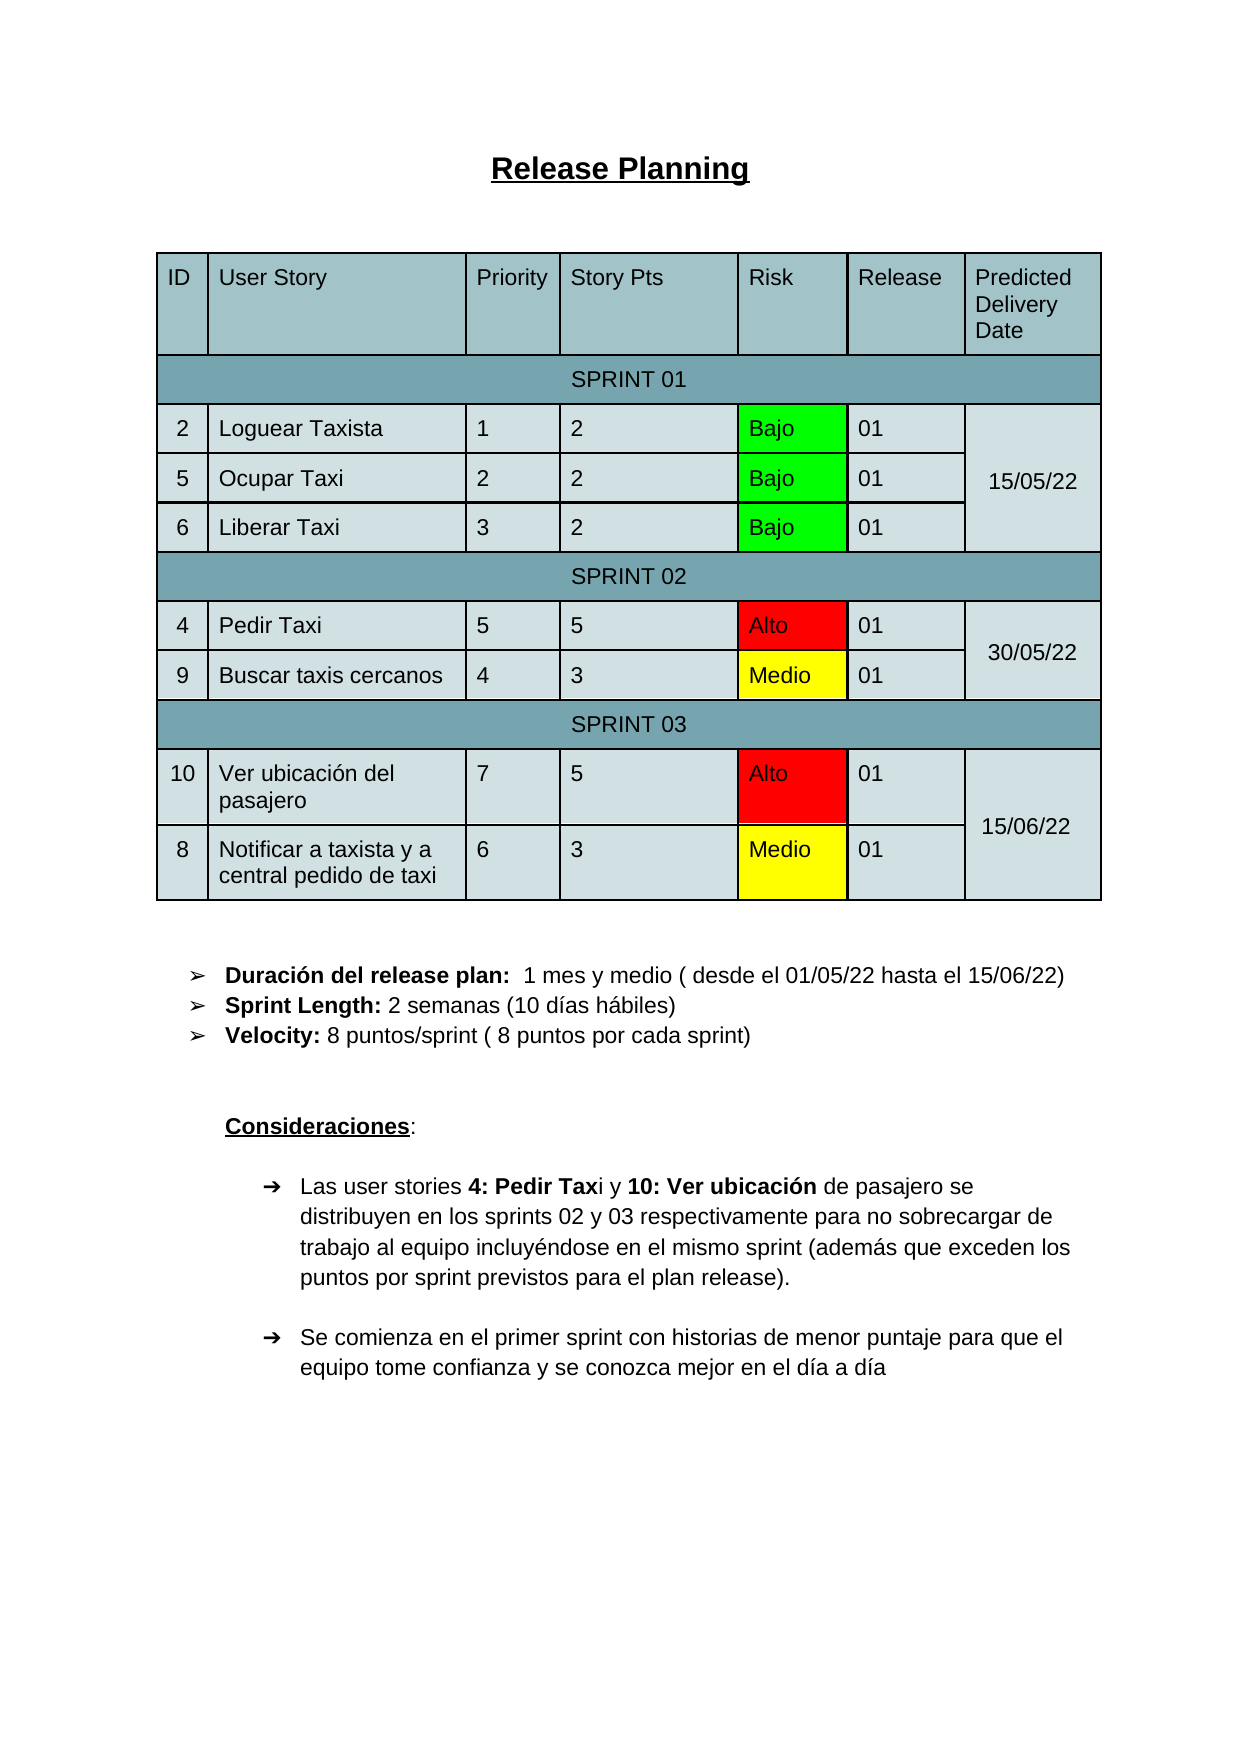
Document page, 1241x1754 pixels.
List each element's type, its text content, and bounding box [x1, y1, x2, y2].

table_cell Notificar a taxista y a central pedido de taxi [209, 826, 465, 899]
table_cell 5 [561, 602, 737, 649]
list Se comienza en el primer sprint con historias de menor puntaje para que el equipo tome confianza y se conozca mejor en el día a día [262, 1324, 1090, 1381]
table_header User Story [209, 254, 465, 354]
table_cell 8 [158, 826, 207, 899]
table_cell Medio [739, 826, 846, 899]
table_cell 01 [849, 504, 964, 551]
table_cell SPRINT 02 [158, 553, 1100, 600]
table_header Priority [467, 254, 559, 354]
table_cell 2 [561, 405, 737, 452]
table_cell SPRINT 01 [158, 356, 1100, 403]
table_cell 1 [467, 405, 559, 452]
table_cell 30/05/22 [966, 602, 1100, 698]
table_header Story Pts [561, 254, 737, 354]
table_header Predicted Delivery Date [966, 254, 1100, 354]
table_cell Loguear Taxista [209, 405, 465, 452]
table_cell 01 [849, 826, 964, 899]
table_cell Medio [739, 651, 846, 698]
table_cell Bajo [739, 405, 846, 452]
table_cell 01 [849, 602, 964, 649]
table_cell 01 [849, 405, 964, 452]
table_cell 01 [849, 454, 964, 501]
table_cell Buscar taxis cercanos [209, 651, 465, 698]
table_cell 9 [158, 651, 207, 698]
list Las user stories 4: Pedir Taxi y 10: Ver ubicación de pasajero se distribuyen en los sprints 02 y 03 respectivamente para no sobrecargar de trabajo al equipo incluyéndose en el mismo sprint (además que exceden los puntos por sprint previstos para el plan release). [262, 1173, 1090, 1290]
table_cell 3 [561, 651, 737, 698]
table_cell 5 [158, 454, 207, 501]
table_cell 4 [467, 651, 559, 698]
table_cell 6 [467, 826, 559, 899]
table_header Risk [739, 254, 846, 354]
table_cell Liberar Taxi [209, 504, 465, 551]
table_cell 15/06/22 [966, 750, 1100, 899]
table_cell 01 [849, 750, 964, 823]
table_cell 01 [849, 651, 964, 698]
text Consideraciones: [225, 1113, 1090, 1139]
table_cell Alto [739, 750, 846, 823]
table_header Release [849, 254, 964, 354]
table_cell Bajo [739, 454, 846, 501]
table_cell 2 [561, 504, 737, 551]
list Velocity: 8 puntos/sprint ( 8 puntos por cada sprint) [187, 1022, 1090, 1048]
list Duración del release plan: 1 mes y medio ( desde el 01/05/22 hasta el 15/06/22) [187, 962, 1090, 988]
table_cell 2 [561, 454, 737, 501]
table_cell 2 [158, 405, 207, 452]
table_cell 5 [561, 750, 737, 823]
table_cell Ocupar Taxi [209, 454, 465, 501]
table_cell Ver ubicación del pasajero [209, 750, 465, 823]
table_cell Pedir Taxi [209, 602, 465, 649]
table_cell 15/05/22 [966, 405, 1100, 551]
list Sprint Length: 2 semanas (10 días hábiles) [187, 992, 1090, 1018]
table_cell SPRINT 03 [158, 701, 1100, 748]
table_cell 7 [467, 750, 559, 823]
table_cell 6 [158, 504, 207, 551]
table_cell 3 [561, 826, 737, 899]
text Release Planning [150, 150, 1090, 186]
table_cell Alto [739, 602, 846, 649]
table_cell 4 [158, 602, 207, 649]
table_cell 5 [467, 602, 559, 649]
table_cell 10 [158, 750, 207, 823]
table_cell 2 [467, 454, 559, 501]
table_cell 3 [467, 504, 559, 551]
table_header ID [158, 254, 207, 354]
table_cell Bajo [739, 504, 846, 551]
